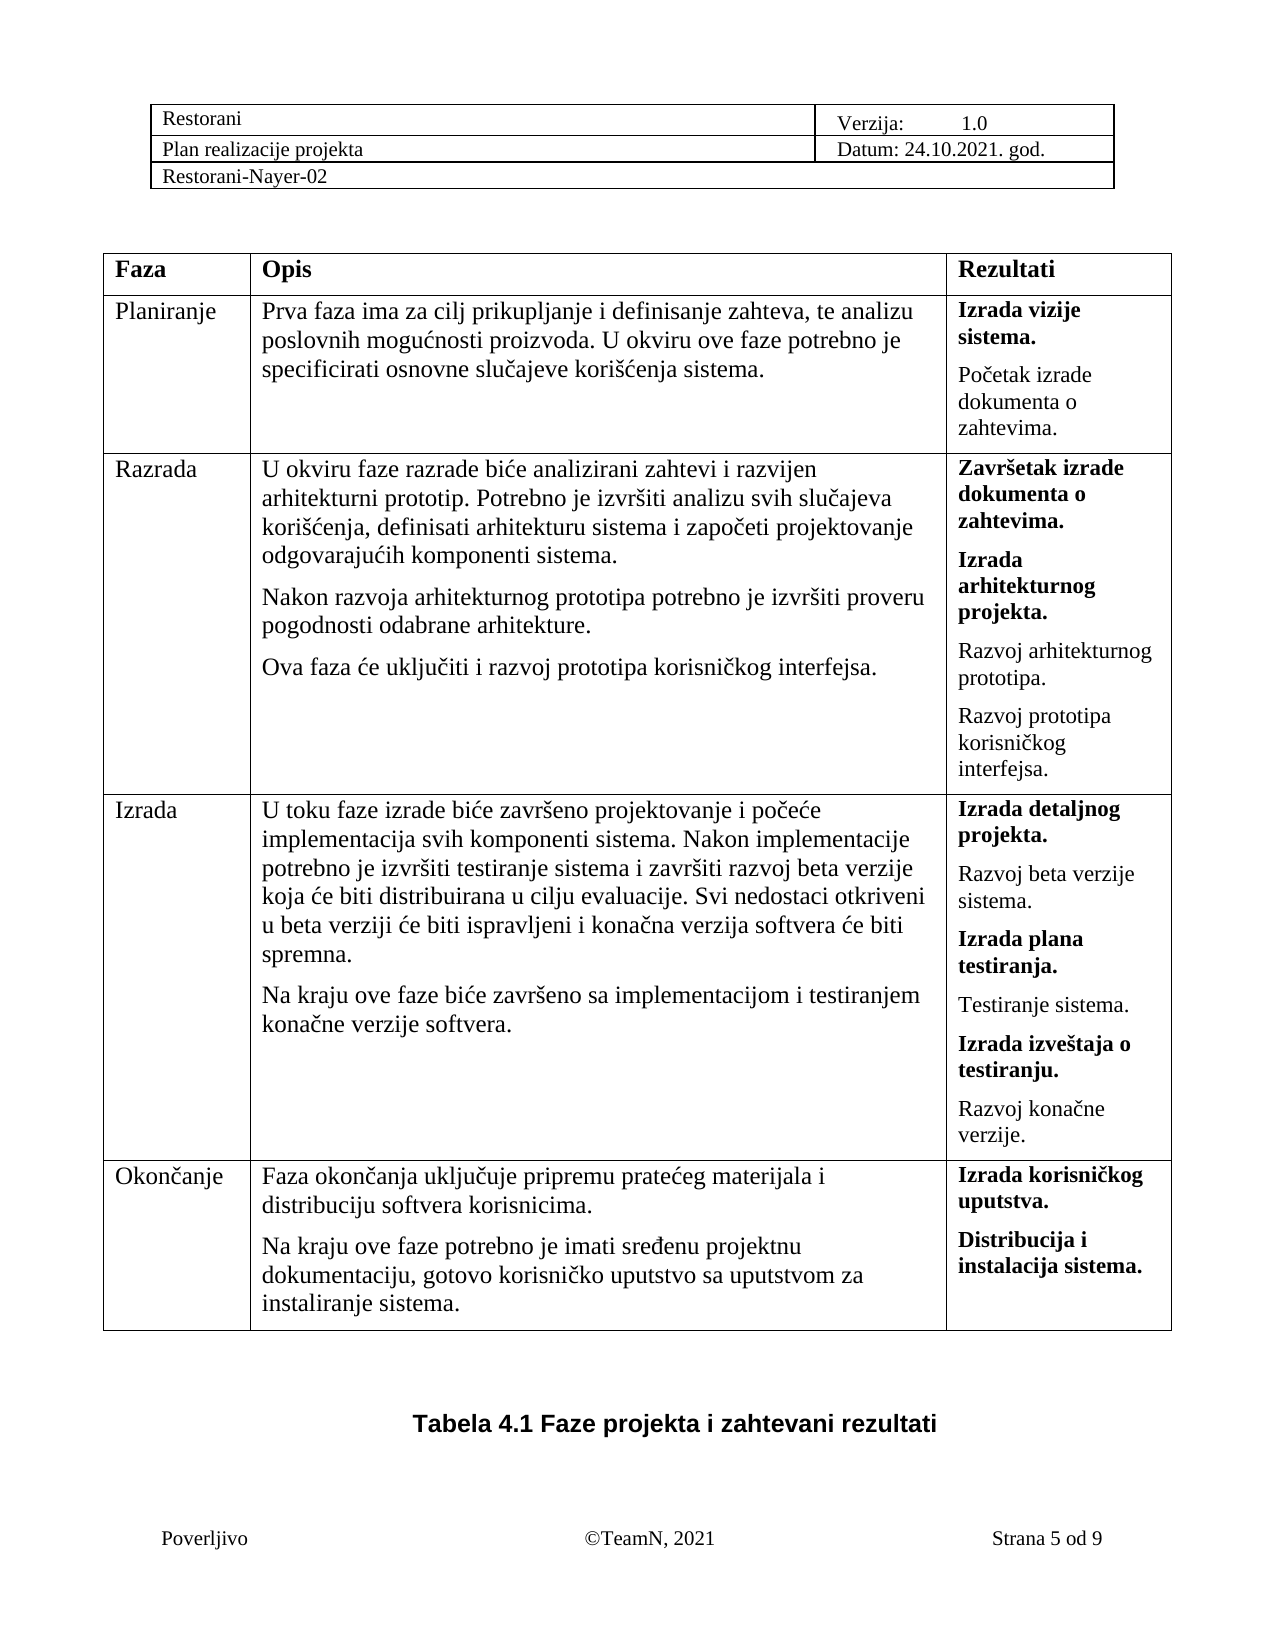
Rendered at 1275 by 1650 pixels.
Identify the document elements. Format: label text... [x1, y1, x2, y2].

table_cell Faza okončanja uključuje pripremu pratećeg materijala i distribuciju softvera korisnicima. Na kraju ove faze potrebno je imati sređenu projektnu dokumentaciju, gotovo korisničko uputstvo sa uputstvom za instaliranje sistema. [251, 1161, 946, 1330]
table_header Opis [251, 254, 946, 295]
table_header Rezultati [947, 254, 1171, 295]
table_cell Izrada [104, 795, 250, 1160]
table_cell Prva faza ima za cilj prikupljanje i definisanje zahteva, te analizu poslovnih mogućnosti proizvoda. U okviru ove faze potrebno je specificirati osnovne slučajeve korišćenja sistema. [251, 296, 946, 453]
table_cell Izrada vizije sistema. Početak izrade dokumenta o zahtevima. [947, 296, 1171, 453]
table_cell Završetak izrade dokumenta o zahtevima. Izrada arhitekturnog projekta. Razvoj arhitekturnog prototipa. Razvoj prototipa korisničkog interfejsa. [947, 454, 1171, 794]
table_cell Okončanje [104, 1161, 250, 1330]
table_cell U okviru faze razrade biće analizirani zahtevi i razvijen arhitekturni prototip. Potrebno je izvršiti analizu svih slučajeva korišćenja, definisati arhitekturu sistema i započeti projektovanje odgovarajućih komponenti sistema. Nakon razvoja arhitekturnog prototipa potrebno je izvršiti proveru pogodnosti odabrane arhitekture. Ova faza će uključiti i razvoj prototipa korisničkog interfejsa. [251, 454, 946, 794]
table_cell Planiranje [104, 296, 250, 453]
table_header Faza [104, 254, 250, 295]
table_cell Razrada [104, 454, 250, 794]
table_cell U toku faze izrade biće završeno projektovanje i počeće implementacija svih komponenti sistema. Nakon implementacije potrebno je izvršiti testiranje sistema i završiti razvoj beta verzije koja će biti distribuirana u cilju evaluacije. Svi nedostaci otkriveni u beta verziji će biti ispravljeni i konačna verzija softvera će biti spremna. Na kraju ove faze biće završeno sa implementacijom i testiranjem konačne verzije softvera. [251, 795, 946, 1160]
text Tabela 4.1 Faze projekta i zahtevani rezultati [225, 1408, 1125, 1437]
table_cell Izrada korisničkog uputstva. Distribucija i instalacija sistema. [947, 1161, 1171, 1330]
table_cell Izrada detaljnog projekta. Razvoj beta verzije sistema. Izrada plana testiranja. Testiranje sistema. Izrada izveštaja o testiranju. Razvoj konačne verzije. [947, 795, 1171, 1160]
